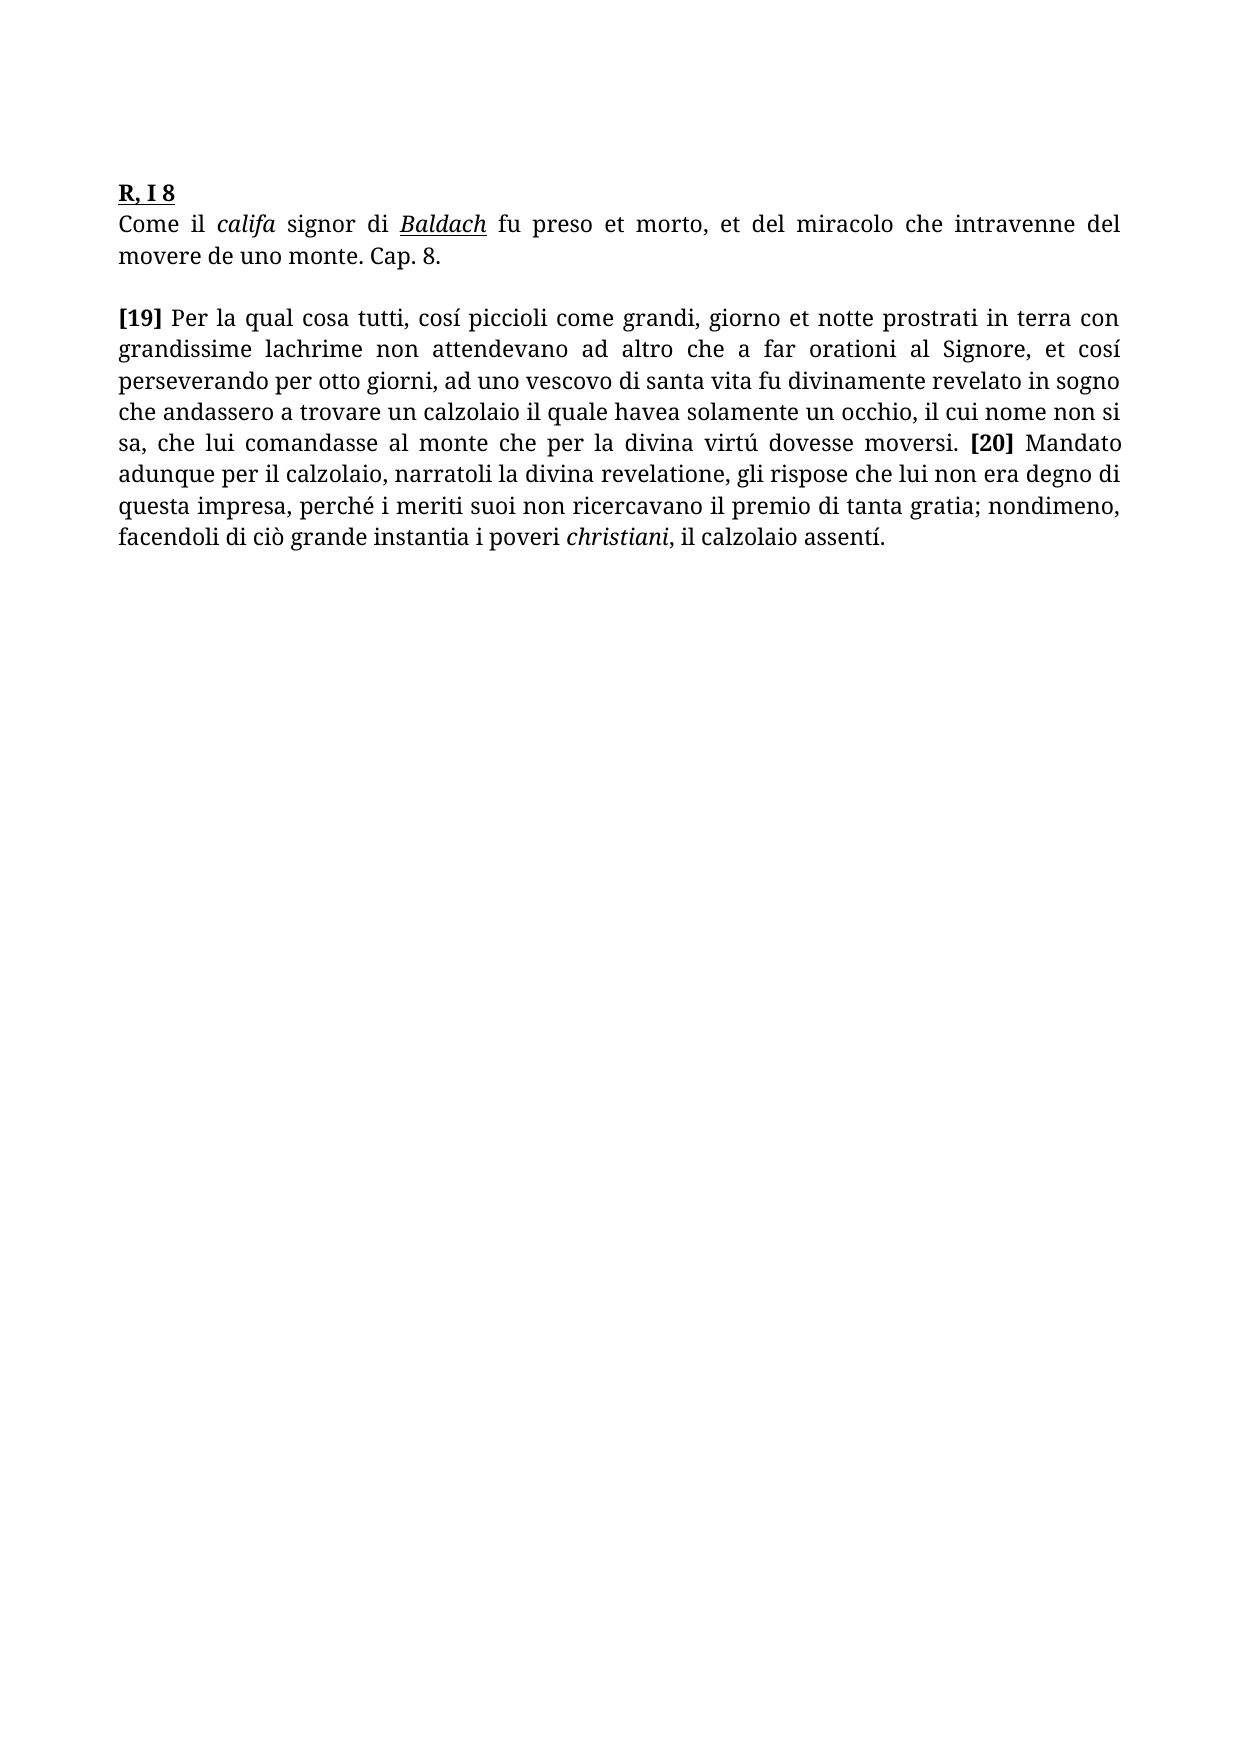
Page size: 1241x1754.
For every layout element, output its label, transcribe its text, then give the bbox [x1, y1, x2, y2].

text [19] Per la qual cosa tutti, cosí piccioli come grandi, giorno et notte prostrati in terra con grandissime lachrime non attendevano ad altro che a far orationi al Signore, et cosí perseverando per otto giorni, ad uno vescovo di santa vita fu divinamente revelato in sogno che andassero a trovare un calzolaio il quale havea solamente un occhio, il cui nome non si sa, che lui comandasse al monte che per la divina virtú dovesse moversi. [20] Mandato adunque per il calzolaio, narratoli la divina revelatione, gli rispose che lui non era degno di questa impresa, perché i meriti suoi non ricercavano il premio di tanta gratia; nondimeno, facendoli di ciò grande instantia i poveri christiani, il calzolaio assentí. [118, 302, 1122, 552]
text Come il califa signor di Baldach fu preso et morto, et del miracolo che intravenne del movere de uno monte. Cap. 8. [118, 208, 1122, 271]
text R, I 8 [118, 177, 1122, 208]
